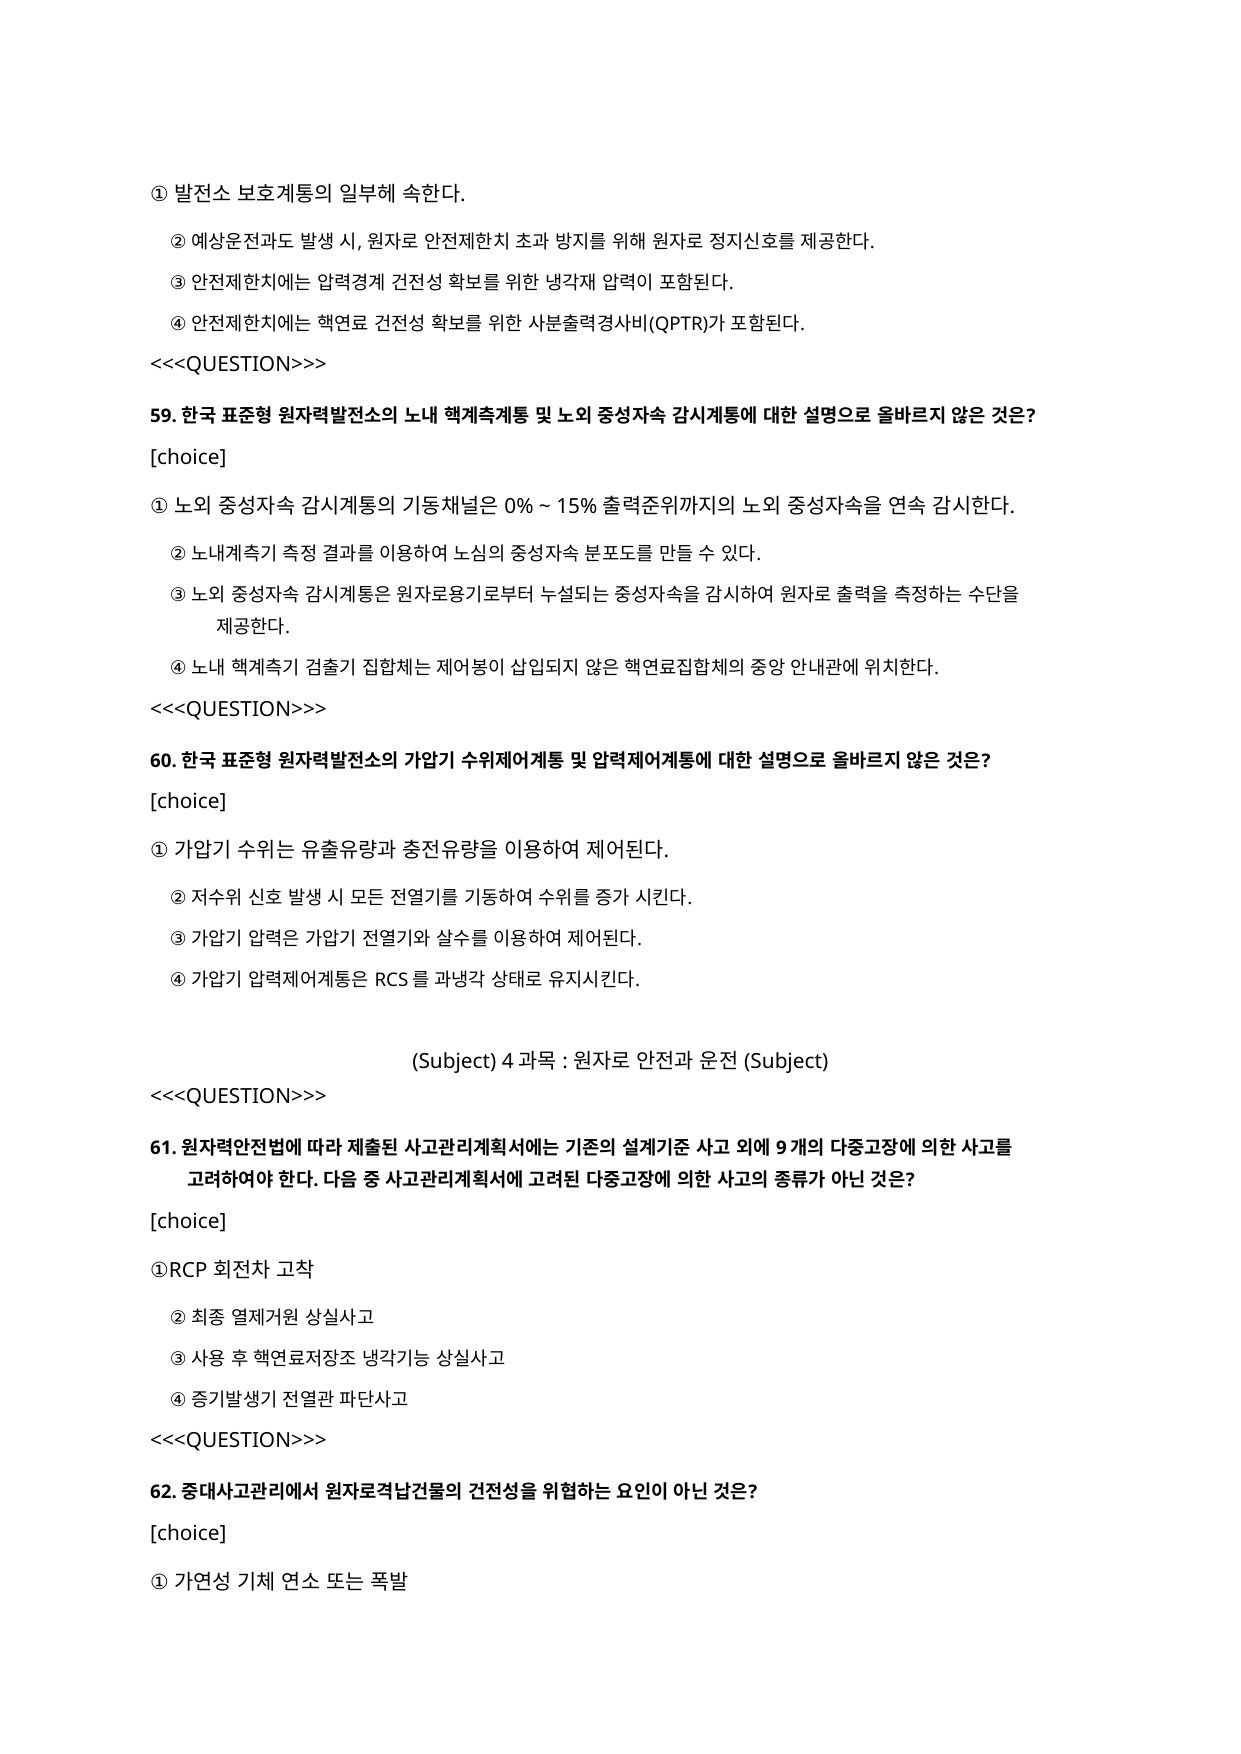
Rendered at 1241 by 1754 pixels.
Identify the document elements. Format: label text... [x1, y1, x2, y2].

text [choice] [150, 786, 1090, 815]
text 59. 한국 표준형 원자력발전소의 노내 핵계측계통 및 노외 중성자속 감시계통에 대한 설명으로 올바르지 않은 것은? [150, 401, 1090, 428]
text [choice] [150, 1518, 1090, 1546]
text ① 가압기 수위는 유출유량과 충전유량을 이용하여 제어된다. [150, 833, 1090, 864]
text <<<QUESTION>>> [150, 1426, 1090, 1454]
text ② 노내계측기 측정 결과를 이용하여 노심의 중성자속 분포도를 만들 수 있다. [150, 538, 1090, 566]
text ② 저수위 신호 발생 시 모든 전열기를 기동하여 수위를 증가 시킨다. [150, 883, 1090, 910]
text 62. 중대사고관리에서 원자로격납건물의 건전성을 위협하는 요인이 아닌 것은? [150, 1477, 1090, 1504]
text [choice] [150, 1206, 1090, 1234]
text ② 최종 열제거원 상실사고 [150, 1303, 1090, 1330]
text <<<QUESTION>>> [150, 694, 1090, 722]
text ③ 사용 후 핵연료저장조 냉각기능 상실사고 [150, 1344, 1090, 1371]
text ③ 노외 중성자속 감시계통은 원자로용기로부터 누설되는 중성자속을 감시하여 원자로 출력을 측정하는 수단을 제공한다. [150, 579, 1090, 639]
text <<<QUESTION>>> [150, 1081, 1090, 1109]
text ④ 안전제한치에는 핵연료 건전성 확보를 위한 사분출력경사비(QPTR)가 포함된다. [150, 308, 1090, 336]
text 60. 한국 표준형 원자력발전소의 가압기 수위제어계통 및 압력제어계통에 대한 설명으로 올바르지 않은 것은? [150, 745, 1090, 772]
text ② 예상운전과도 발생 시, 원자로 안전제한치 초과 방지를 위해 원자로 정지신호를 제공한다. [150, 227, 1090, 254]
text ①RCP 회전차 고착 [150, 1253, 1090, 1284]
text ③ 가압기 압력은 가압기 전열기와 살수를 이용하여 제어된다. [150, 924, 1090, 951]
text ① 발전소 보호계통의 일부헤 속한다. [150, 177, 1090, 207]
text ④ 증기발생기 전열관 파단사고 [150, 1384, 1090, 1412]
text ④ 가압기 압력제어계통은 RCS를 과냉각 상태로 유지시킨다. [150, 965, 1090, 992]
text ① 노외 중성자속 감시계통의 기동채널은 0% ~ 15% 출력준위까지의 노외 중성자속을 연속 감시한다. [150, 489, 1090, 519]
text ③ 안전제한치에는 압력경계 건전성 확보를 위한 냉각재 압력이 포함된다. [150, 267, 1090, 295]
text 61. 원자력안전법에 따라 제출된 사고관리계획서에는 기존의 설계기준 사고 외에 9개의 다중고장에 의한 사고를 고려하여야 한다. 다음 중 사고관리계획서에 고려된 다중고장에 의한 사고의 종류가 아닌 것은? [150, 1132, 1090, 1192]
text (Subject) 4과목 : 원자로 안전과 운전 (Subject) [150, 1045, 1090, 1075]
text [choice] [150, 442, 1090, 470]
text <<<QUESTION>>> [150, 349, 1090, 378]
text ① 가연성 기체 연소 또는 폭발 [150, 1565, 1090, 1596]
text ④ 노내 핵계측기 검출기 집합체는 제어봉이 삽입되지 않은 핵연료집합체의 중앙 안내관에 위치한다. [150, 653, 1090, 680]
